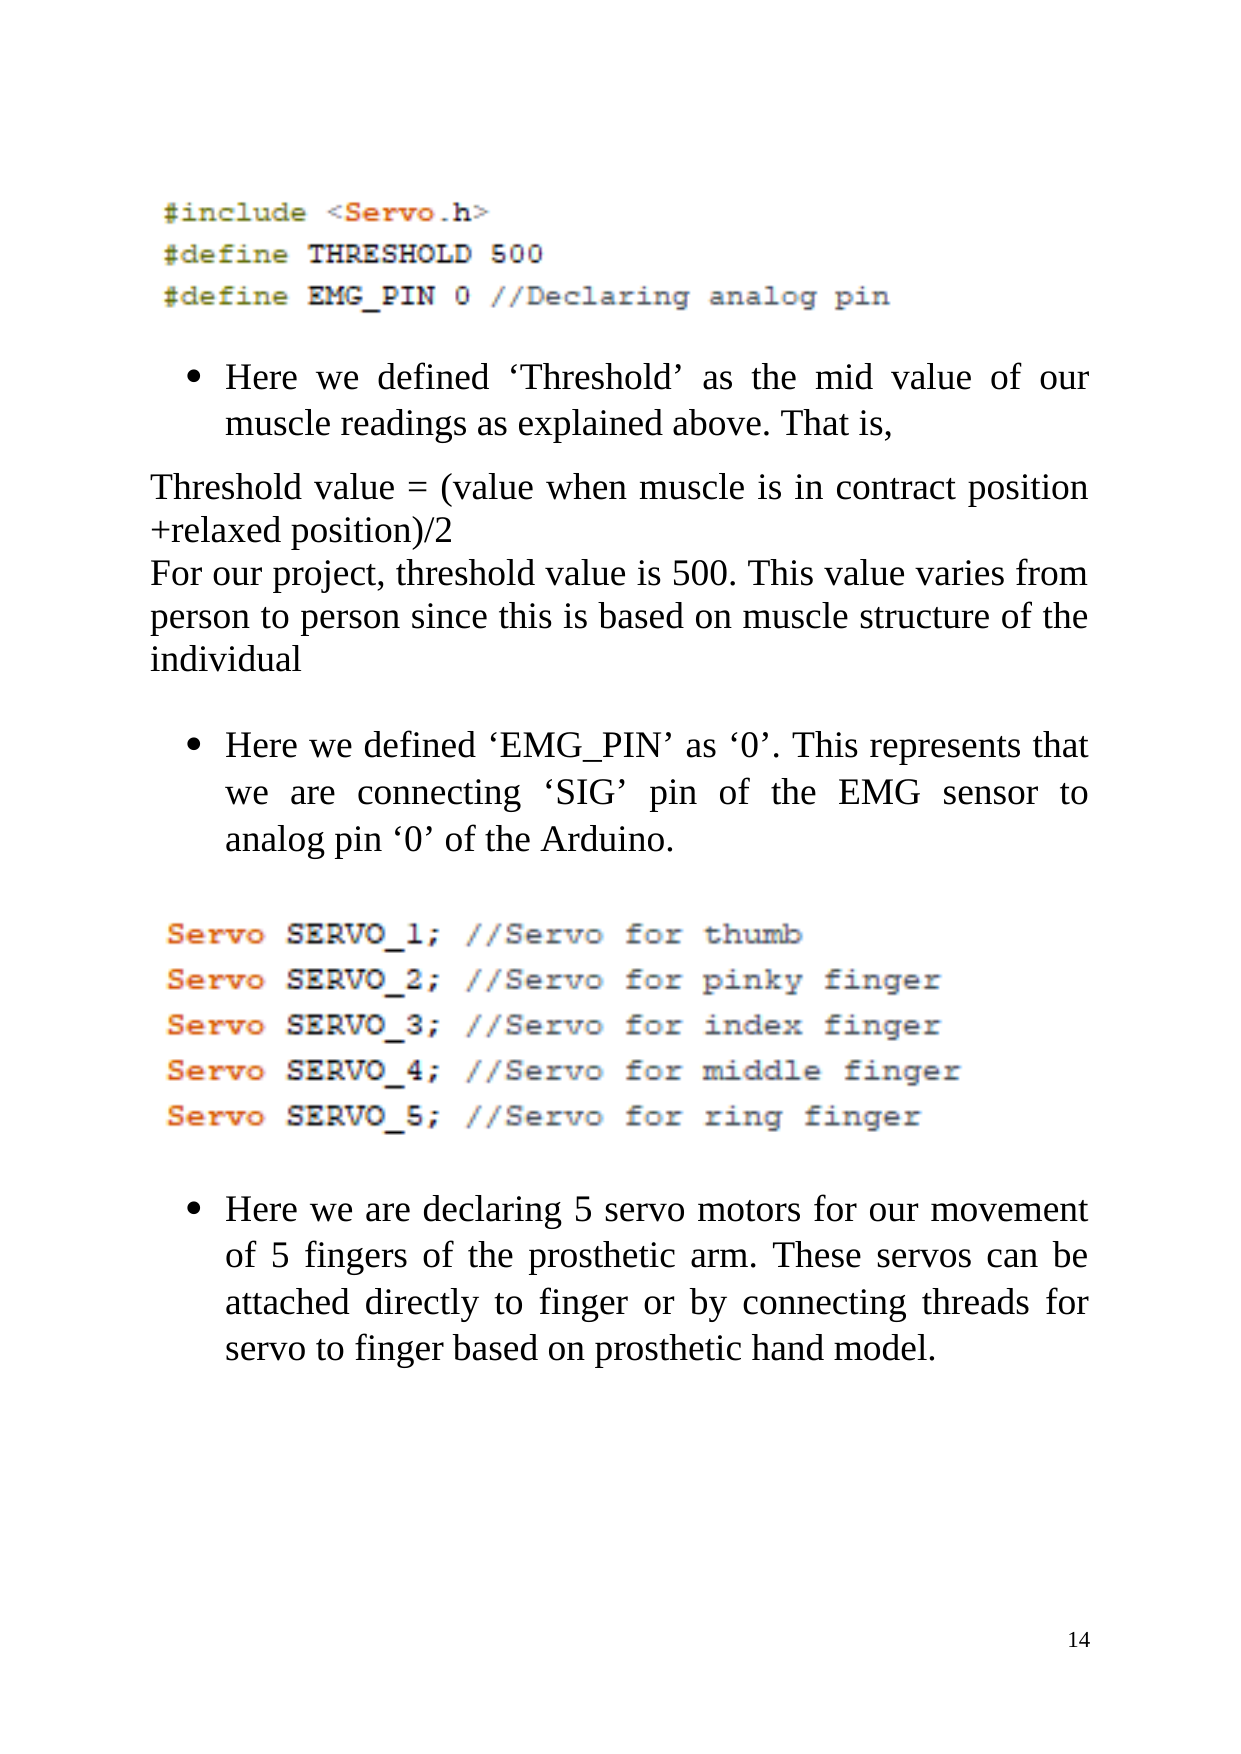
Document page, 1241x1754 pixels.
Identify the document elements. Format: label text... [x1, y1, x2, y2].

list Here we are declaring 5 servo motors for our movement of 5 fingers of the prosthetic arm. These servos can be attached directly to finger or by connecting threads for servo to finger based on prosthetic hand model. [187, 1186, 1090, 1369]
text For our project, threshold value is 500. This value varies from person to person since this is based on muscle structure of the individual [150, 550, 1090, 680]
list Here we defined ‘Threshold’ as the mid value of our muscle readings as explained above. That is, [187, 354, 1090, 444]
list Here we defined ‘EMG_PIN’ as ‘0’. This represents that we are connecting ‘SIG’ pin of the EMG sensor to analog pin ‘0’ of the Arduino. [187, 723, 1090, 859]
picture [150, 879, 1008, 1186]
text Threshold value = (value when muscle is in contract position +relaxed position)/2 [150, 464, 1090, 550]
picture [150, 193, 927, 355]
